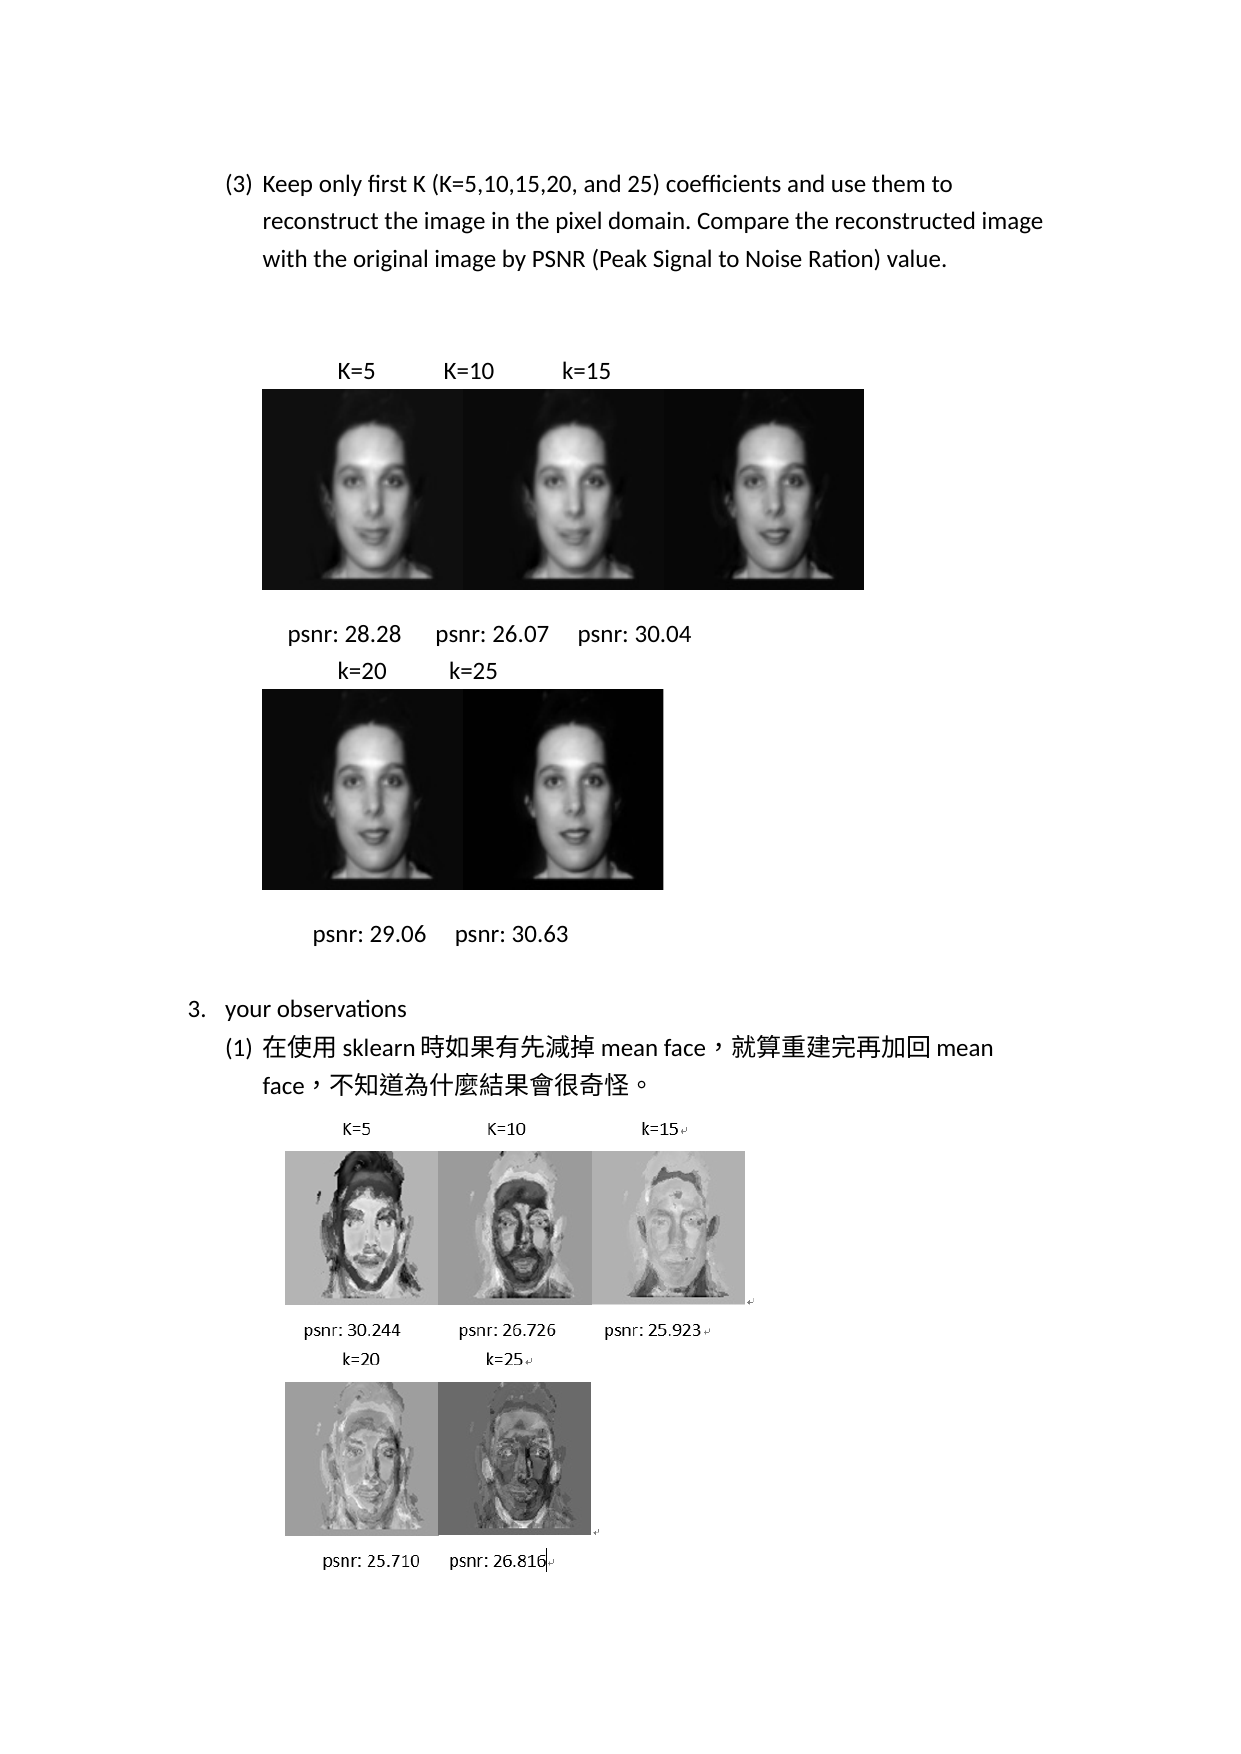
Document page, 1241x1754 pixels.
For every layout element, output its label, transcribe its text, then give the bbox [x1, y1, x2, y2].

list k=20 k=25 [262, 652, 1053, 689]
list your observations [187, 989, 1053, 1027]
picture [262, 689, 664, 890]
picture [262, 389, 864, 590]
picture [262, 1102, 789, 1580]
list psnr: 29.06 psnr: 30.63 [262, 914, 1053, 952]
list psnr: 28.28 psnr: 26.07 psnr: 30.04 [262, 614, 1053, 652]
list 在使用sklearn時如果有先減掉mean face，就算重建完再加回mean face，不知道為什麼結果會很奇怪。 [225, 1027, 1053, 1102]
list K=5 K=10 k=15 [337, 352, 1053, 389]
list Keep only first K (K=5,10,15,20, and 25) coefficients and use them to reconstruct the image in the pixel domain. Compare the reconstructed image with the original image by PSNR (Peak Signal to Noise Ration) value. [225, 164, 1053, 277]
